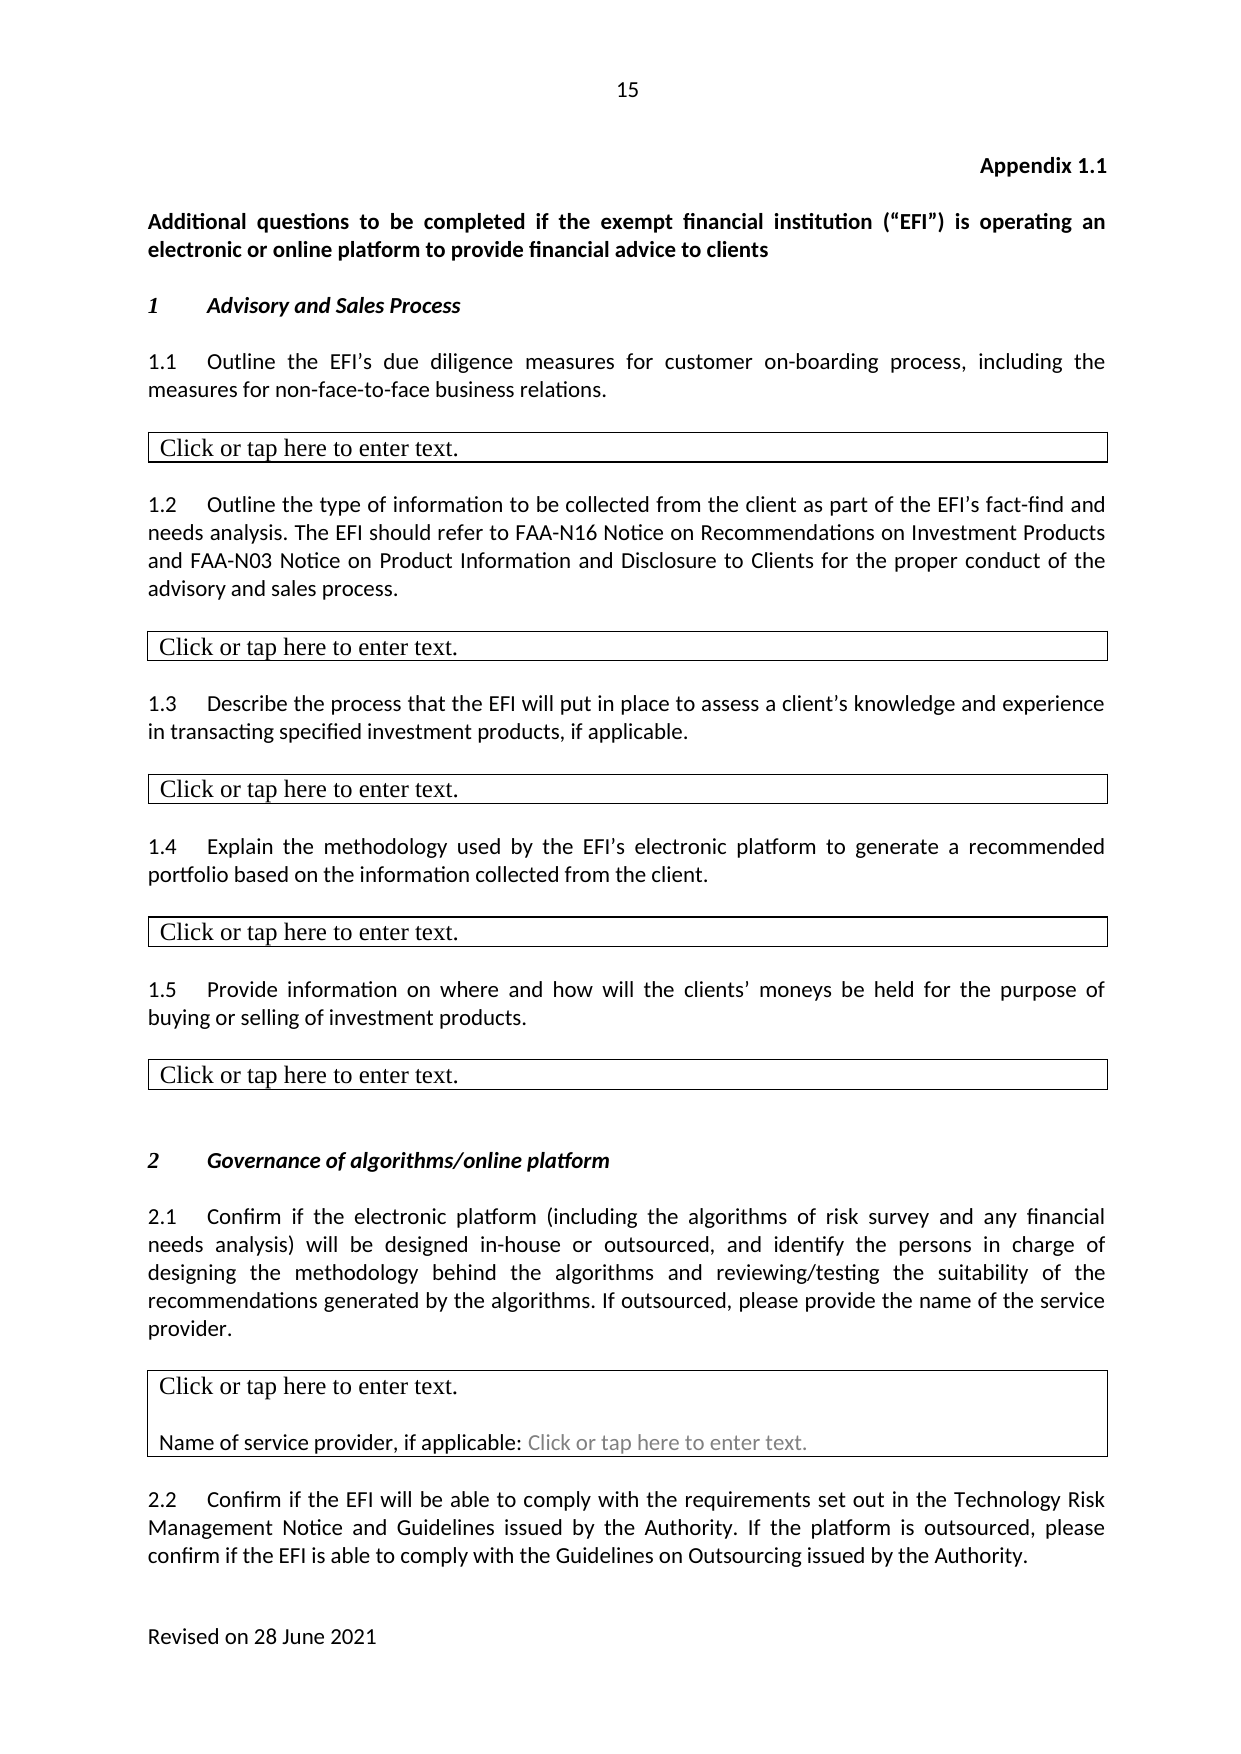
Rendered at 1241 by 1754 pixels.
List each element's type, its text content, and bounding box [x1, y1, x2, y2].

text Appendix 1.1 [148, 150, 1107, 179]
table_header Name of service provider, if applicable: [148, 1371, 1107, 1456]
list Outline the EFI’s due diligence measures for customer on-boarding process, including the measures for non-face-to-face business relations. [148, 347, 1107, 403]
list Confirm if the EFI will be able to comply with the requirements set out in the Technology Risk Management Notice and Guidelines issued by the Authority. If the platform is outsourced, please confirm if the EFI is able to comply with the Guidelines on Outsourcing issued by the Authority. [148, 1485, 1107, 1569]
list Describe the process that the EFI will put in place to assess a client’s knowledge and experience in transacting specified investment products, if applicable. [148, 689, 1107, 745]
list Governance of algorithms/online platform [148, 1146, 1107, 1174]
list Outline the type of information to be collected from the client as part of the EFI’s fact-find and needs analysis. The EFI should refer to FAA-N16 Notice on Recommendations on Investment Products and FAA-N03 Notice on Product Information and Disclosure to Clients for the proper conduct of the advisory and sales process. [148, 490, 1107, 602]
text Additional questions to be completed if the exempt financial institution (“EFI”) is operating an electronic or online platform to provide financial advice to clients [148, 207, 1107, 263]
list Confirm if the electronic platform (including the algorithms of risk survey and any financial needs analysis) will be designed in-house or outsourced, and identify the persons in charge of designing the methodology behind the algorithms and reviewing/testing the suitability of the recommendations generated by the algorithms. If outsourced, please provide the name of the service provider. [148, 1202, 1107, 1342]
list Advisory and Sales Process [148, 291, 1107, 319]
list Provide information on where and how will the clients’ moneys be held for the purpose of buying or selling of investment products. [148, 975, 1107, 1031]
list Explain the methodology used by the EFI’s electronic platform to generate a recommended portfolio based on the information collected from the client. [148, 832, 1107, 888]
